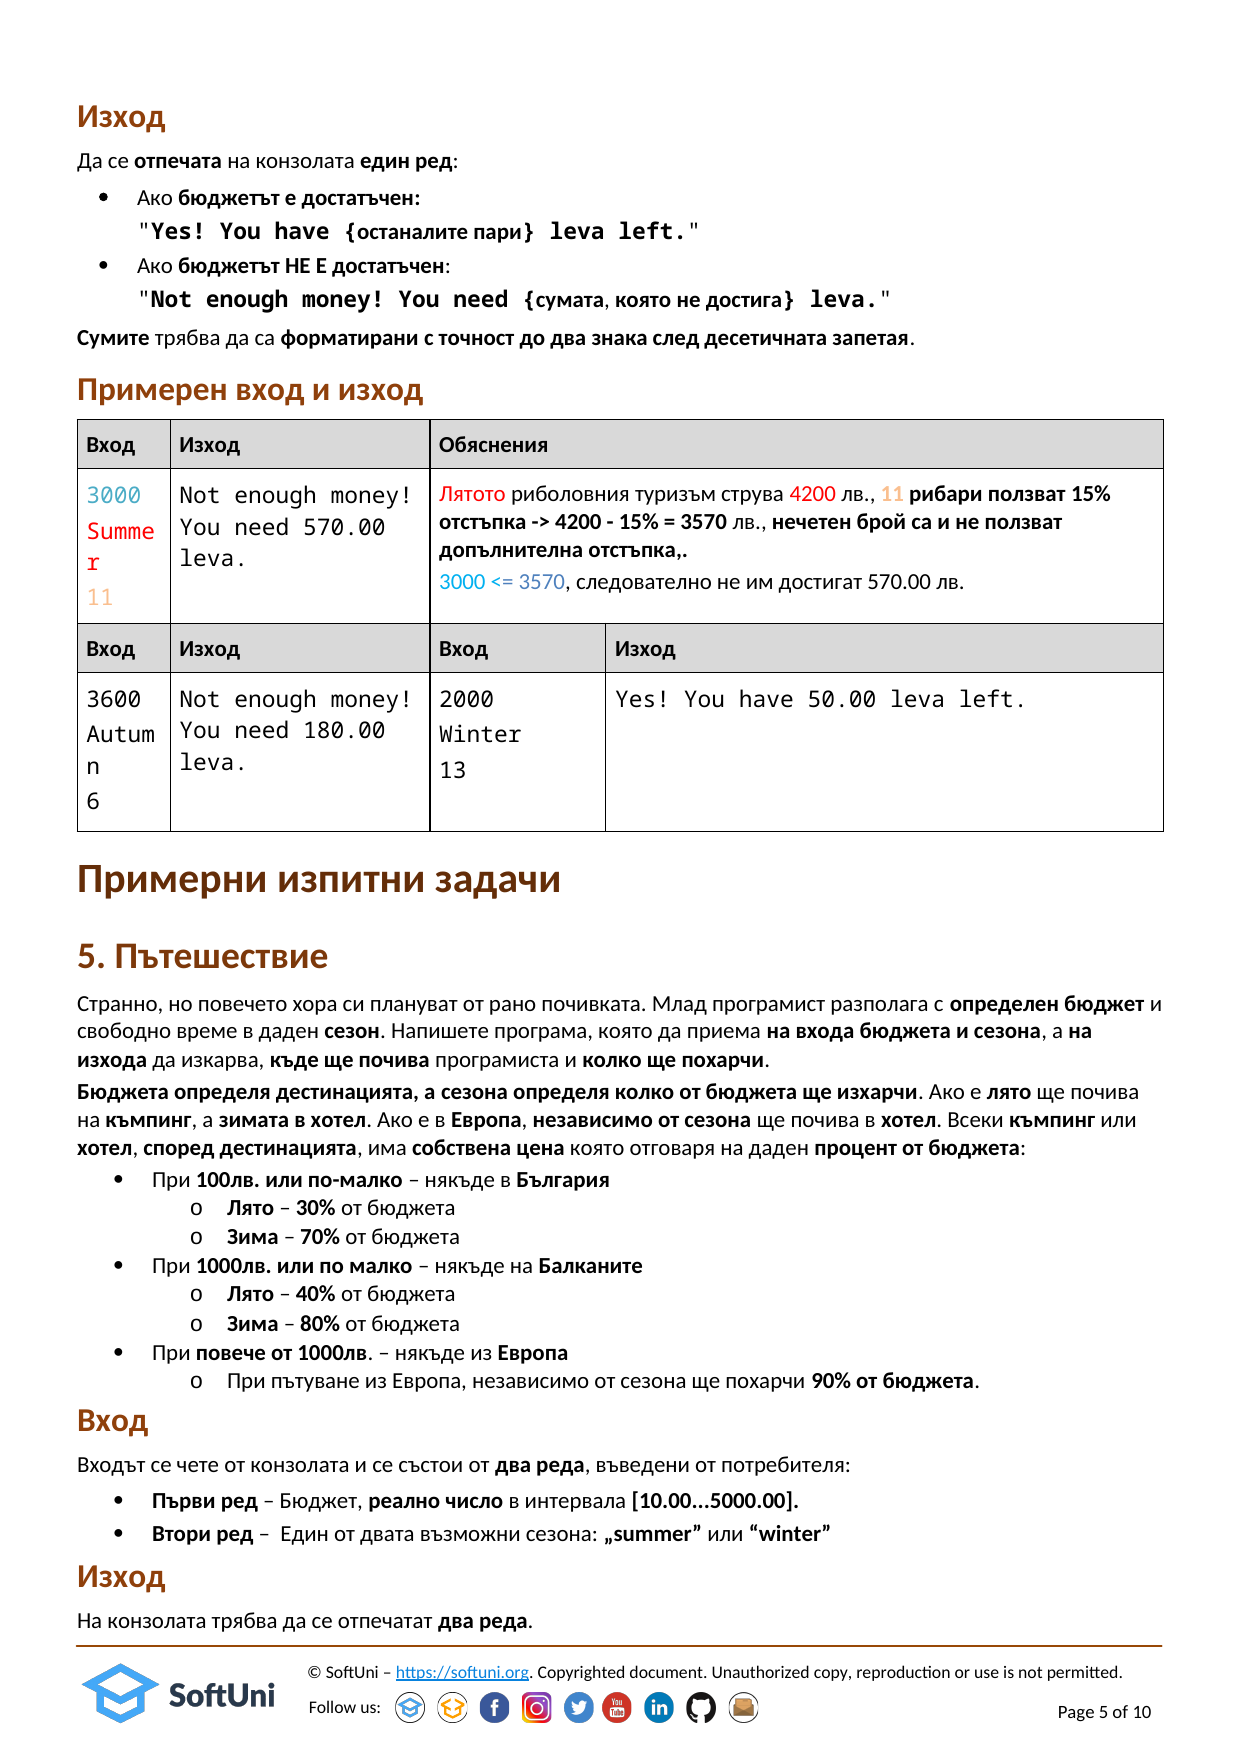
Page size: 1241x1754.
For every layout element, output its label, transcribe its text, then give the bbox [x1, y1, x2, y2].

table_cell Not enough money! You need 570.00 leva. [171, 469, 429, 623]
picture [395, 1692, 425, 1723]
list При 1000лв. или по малко – някъде на Балканите [114, 1251, 1163, 1279]
subtitle Примерен вход и изход [77, 368, 1163, 408]
list Ако бюджетът е достатъчен: [99, 183, 1163, 211]
text На конзолата трябва да се отпечатат два реда. [77, 1606, 1163, 1634]
picture [602, 1692, 632, 1723]
table_header Вход [78, 420, 170, 468]
list Зима – 70% от бюджета [189, 1222, 1163, 1251]
subtitle Примерни изпитни задачи [77, 852, 1163, 903]
picture [437, 1692, 468, 1723]
list Лято – 40% от бюджета [189, 1279, 1163, 1309]
subtitle Пътешествие [77, 932, 1163, 978]
table_cell Not enough money! You need 180.00 leva. [171, 673, 429, 831]
table_cell Yes! You have 50.00 leva left. [606, 673, 1163, 831]
picture [658, 1705, 667, 1714]
list Първи ред – Бюджет, реално число в интервала [10.00...5000.00]. [114, 1486, 1163, 1514]
table_header Обяснения [431, 420, 1163, 468]
table_cell Лятото риболовния туризъм струва 4200 лв., 11 рибари ползват 15% отстъпка -> 4200 - 15% = 3570 лв., нечетен брой са и не ползват допълнителна отстъпка,. 3000 <= 3570, следователно не им достигат 570.00 лв. [431, 469, 1163, 623]
text Бюджета определя дестинацията, а сезона определя колко от бюджета ще изхарчи. Ако е лято ще почива на къмпинг, а зимата в хотел. Ако е в Европа, независимо от сезона ще почива в хотел. Всеки къмпинг или хотел, според дестинацията, има собствена цена която отговаря на даден процент от бюджета: [77, 1077, 1163, 1161]
list Втори ред – Един от двата възможни сезона: „summer” или “winter” [114, 1519, 1163, 1547]
picture [479, 1692, 510, 1723]
list При повече от 1000лв. – някъде из Европа [114, 1338, 1163, 1366]
list Лято – 30% от бюджета [189, 1193, 1163, 1222]
text Сумите трябва да са форматирани с точност до два знака след десетичната запетая. [77, 323, 1163, 351]
table_cell 3600 Autumn 6 [78, 673, 170, 831]
table_header Изход [171, 420, 429, 468]
text Странно, но повечето хора си плануват от рано почивката. Млад програмист разполага с определен бюджет и свободно време в даден сезон. Напишете програма, която да приема на входа бюджета и сезона, а на изхода да изкарва, къде ще почива програмиста и колко ще похарчи. [77, 989, 1163, 1073]
picture [522, 1692, 552, 1723]
table_cell Вход [78, 624, 170, 672]
table_cell 3000 Summer 11 [78, 469, 170, 623]
list Зима – 80% от бюджета [189, 1309, 1163, 1338]
list При пътуване из Европа, независимо от сезона ще похарчи 90% от бюджета. [189, 1366, 1163, 1395]
picture [728, 1692, 759, 1723]
list Ако бюджетът НЕ Е достатъчен: [99, 251, 1163, 279]
list "Not enough money! You need {сумата, която не достига} leva." [137, 283, 1163, 314]
picture [665, 1714, 674, 1723]
picture [665, 1692, 674, 1701]
table_cell Изход [606, 624, 1163, 672]
list При 100лв. или по-малко – някъде в България [114, 1165, 1163, 1193]
table_cell Вход [431, 624, 605, 672]
picture [644, 1692, 653, 1701]
table_cell 2000 Winter 13 [431, 673, 605, 831]
picture [75, 1658, 281, 1729]
picture [686, 1692, 716, 1723]
text Да се отпечата на конзолата един ред: [77, 146, 1163, 174]
picture [564, 1692, 594, 1723]
list "Yes! You have {останалите пари} leva left." [137, 215, 1163, 246]
subtitle Изход [77, 1555, 1163, 1596]
picture [644, 1714, 653, 1723]
table_cell Изход [171, 624, 429, 672]
text Входът се чете от конзолата и се състои от два реда, въведени от потребителя: [77, 1450, 1163, 1478]
subtitle Изход [77, 95, 1163, 136]
subtitle Вход [77, 1399, 1163, 1440]
